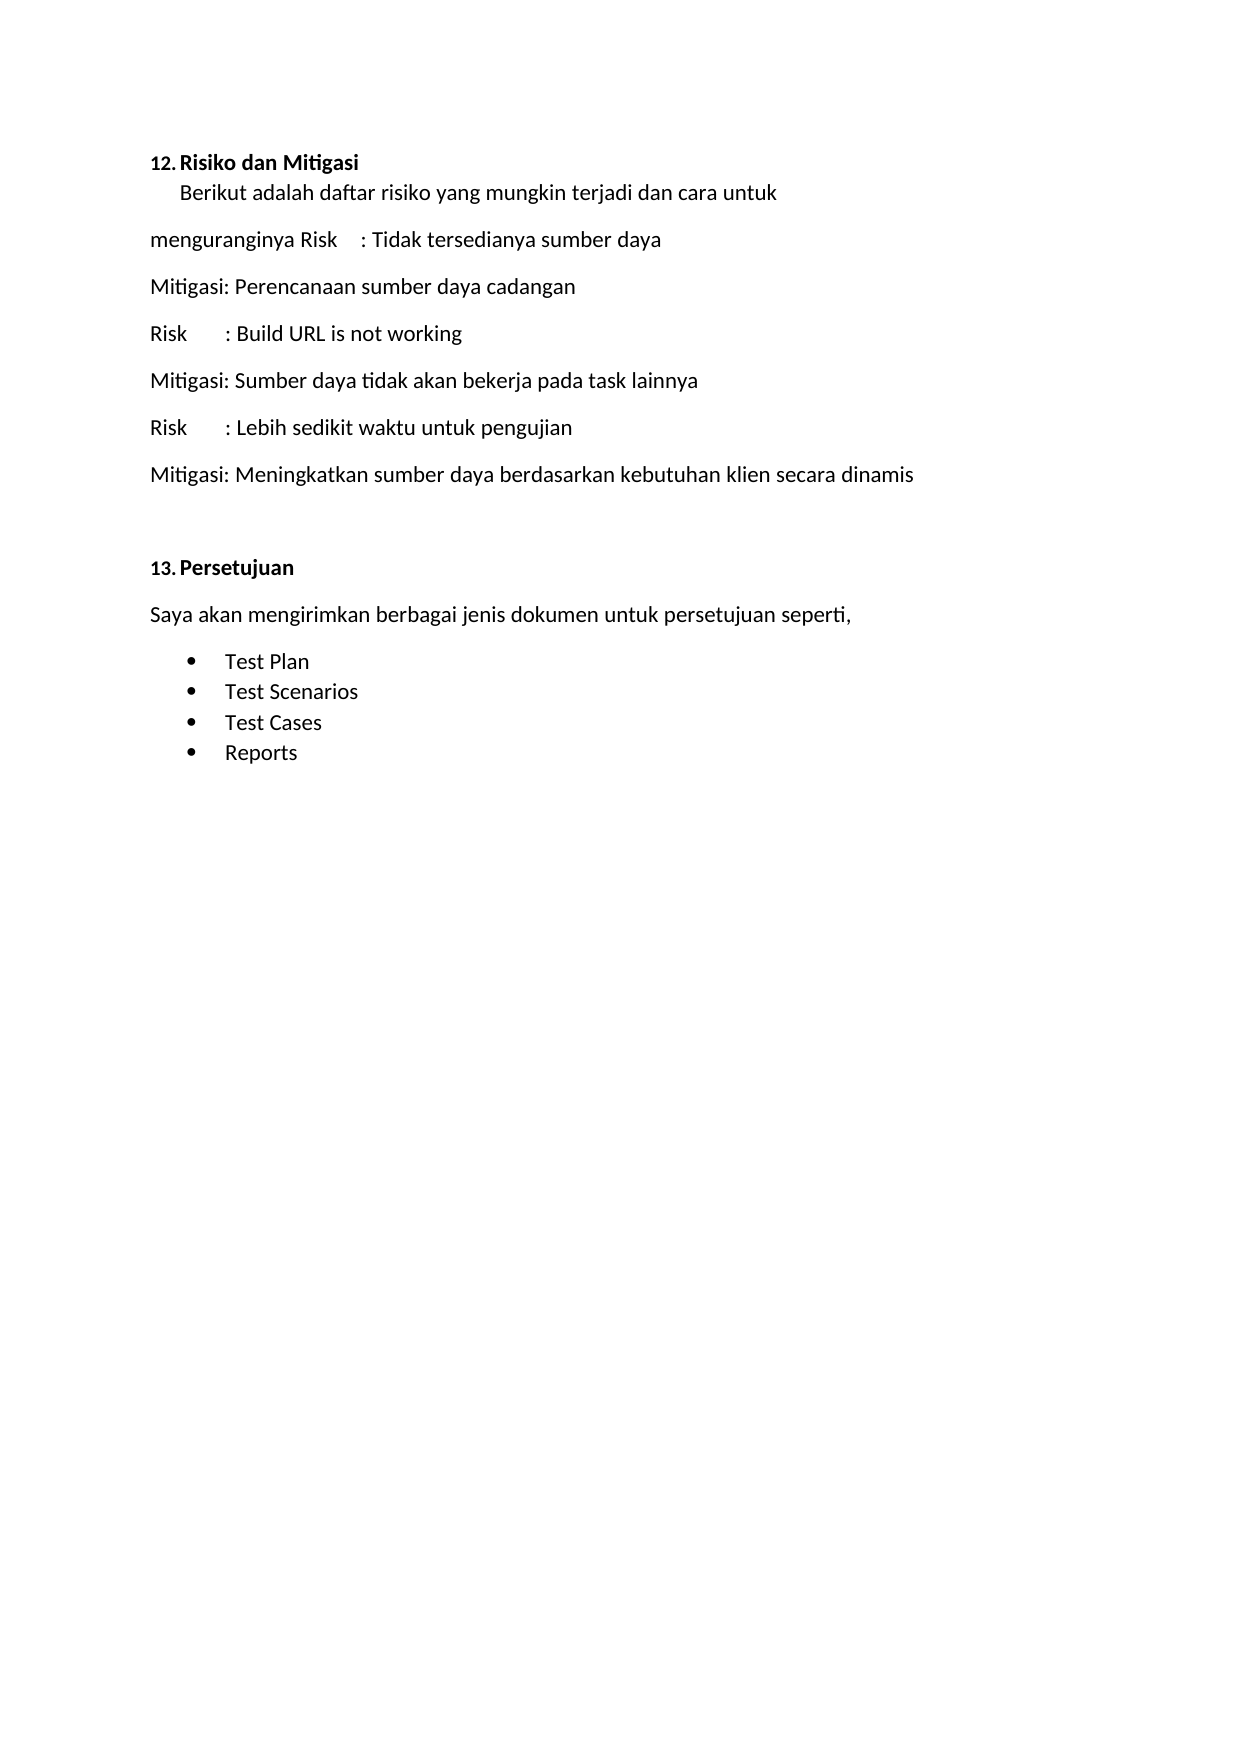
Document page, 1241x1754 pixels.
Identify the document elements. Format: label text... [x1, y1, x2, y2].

list Test Scenarios [187, 677, 1103, 705]
list Test Plan [187, 647, 1103, 675]
text Mitigasi: Perencanaan sumber daya cadangan Risk : Build URL is not working [150, 272, 577, 347]
subtitle Risiko dan Mitigasi [150, 148, 1103, 176]
subtitle Persetujuan [150, 553, 1103, 581]
list Test Cases [187, 708, 1103, 736]
list Reports [187, 738, 1103, 766]
text Mitigasi: Sumber daya tidak akan bekerja pada task lainnya Risk : Lebih sedikit waktu untuk pengujian [150, 366, 701, 441]
text Saya akan mengirimkan berbagai jenis dokumen untuk persetujuan seperti, [150, 600, 1103, 628]
text Berikut adalah daftar risiko yang mungkin terjadi dan cara untuk menguranginya Risk : Tidak tersedianya sumber daya [150, 178, 927, 253]
text Mitigasi: Meningkatkan sumber daya berdasarkan kebutuhan klien secara dinamis [150, 460, 1103, 488]
